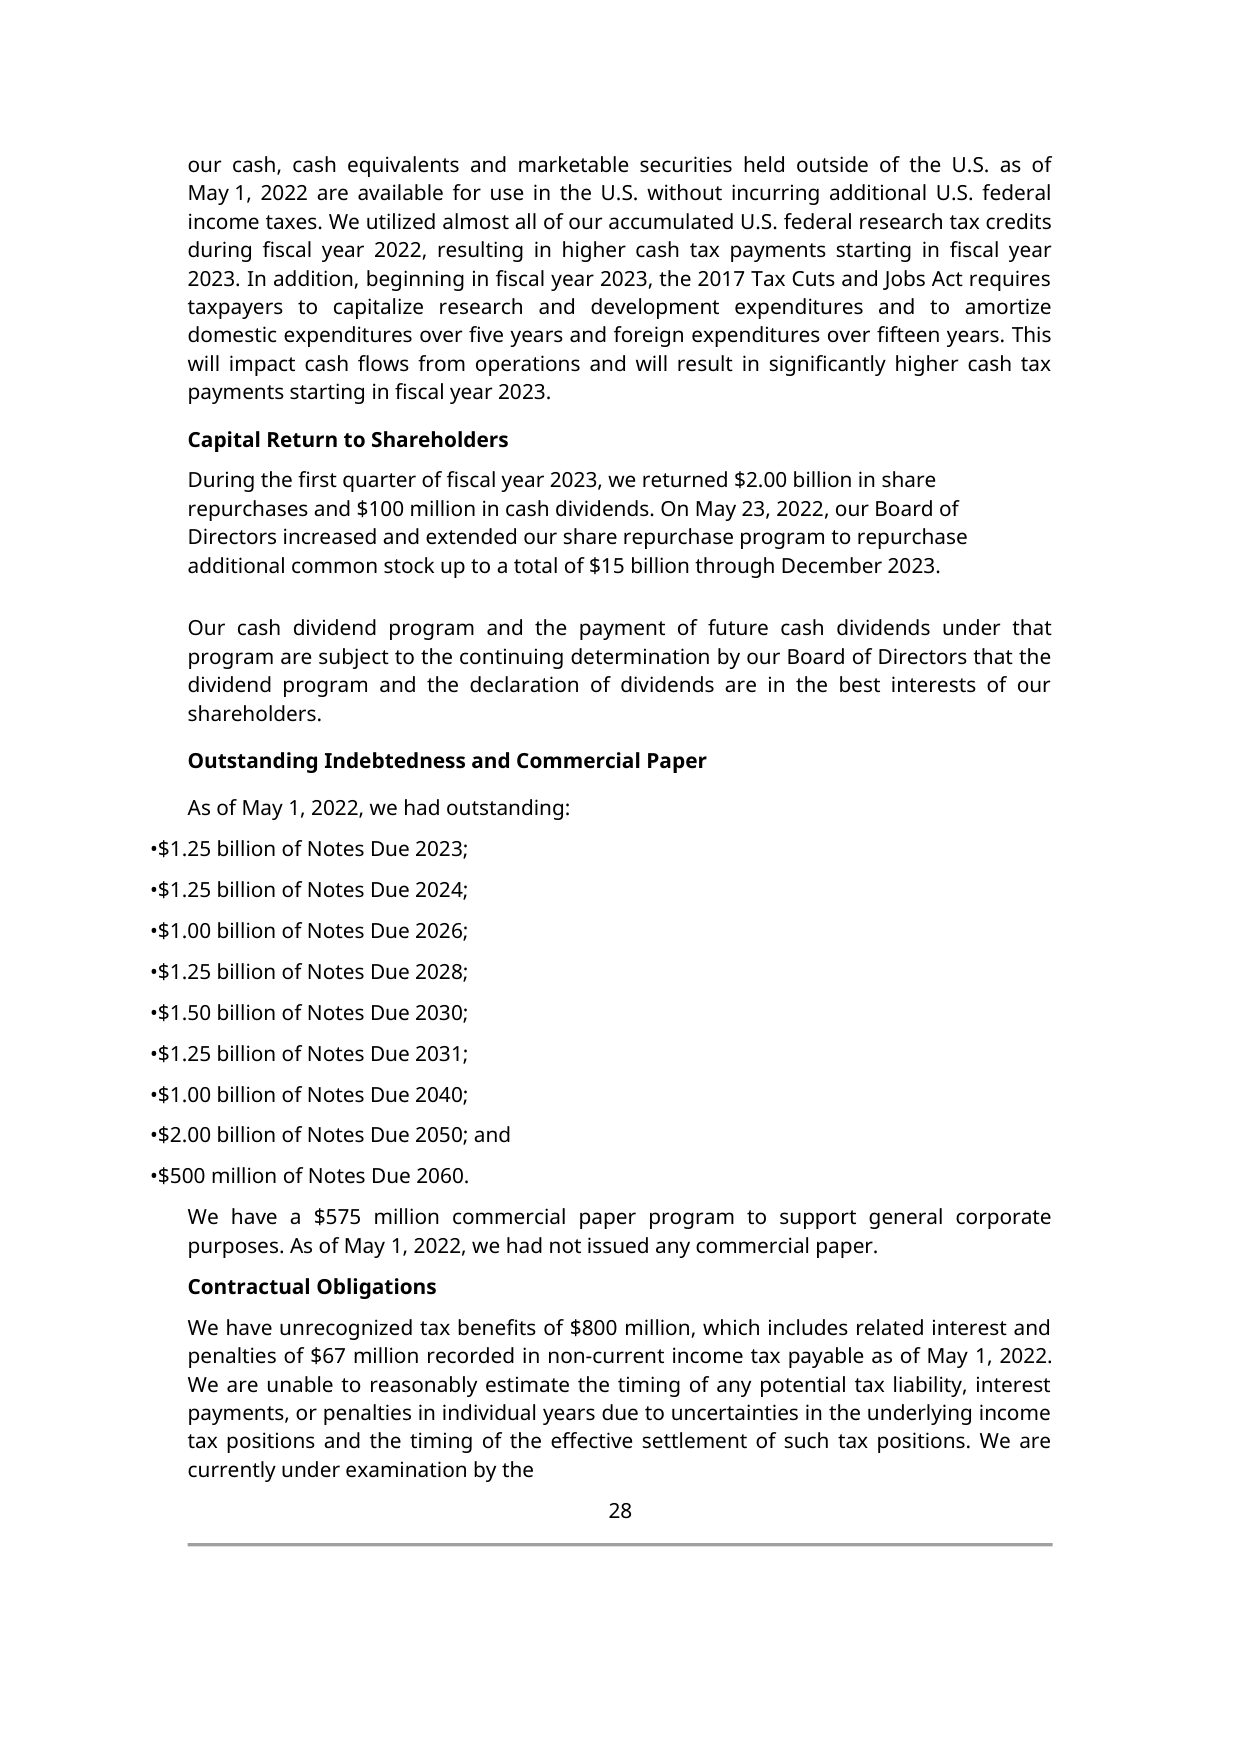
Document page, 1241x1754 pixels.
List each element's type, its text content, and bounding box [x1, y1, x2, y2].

text We have unrecognized tax benefits of $800 million, which includes related interest and penalties of $67 million recorded in non-current income tax payable as of May 1, 2022. We are unable to reasonably estimate the timing of any potential tax liability, interest payments, or penalties in individual years due to uncertainties in the underlying income tax positions and the timing of the effective settlement of such tax positions. We are currently under examination by the [187, 1313, 1053, 1483]
text •$1.25 billion of Notes Due 2028; [150, 957, 1053, 985]
text As of May 1, 2022, we had outstanding: [187, 793, 1053, 822]
text Contractual Obligations [187, 1272, 1053, 1300]
text •$2.00 billion of Notes Due 2050; and [150, 1121, 1053, 1149]
text •$1.25 billion of Notes Due 2023; [150, 834, 1053, 862]
text •$1.25 billion of Notes Due 2024; [150, 875, 1053, 903]
text We have a $575 million commercial paper program to support general corporate purposes. As of May 1, 2022, we had not issued any commercial paper. [187, 1202, 1053, 1259]
text •$1.00 billion of Notes Due 2040; [150, 1080, 1053, 1108]
text Our cash dividend program and the payment of future cash dividends under that program are subject to the continuing determination by our Board of Directors that the dividend program and the declaration of dividends are in the best interests of our shareholders. [187, 613, 1053, 727]
text Outstanding Indebtedness and Commercial Paper [187, 746, 1053, 774]
text 28 [187, 1496, 1053, 1524]
text •$500 million of Notes Due 2060. [150, 1162, 1053, 1190]
text During the first quarter of fiscal year 2023, we returned $2.00 billion in share repurchases and $100 million in cash dividends. On May 23, 2022, our Board of Directors increased and extended our share repurchase program to repurchase additional common stock up to a total of $15 billion through December 2023. [187, 466, 1053, 579]
text •$1.25 billion of Notes Due 2031; [150, 1039, 1053, 1067]
text •$1.00 billion of Notes Due 2026; [150, 916, 1053, 944]
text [187, 150, 1053, 406]
text •$1.50 billion of Notes Due 2030; [150, 998, 1053, 1026]
text Capital Return to Shareholders [187, 425, 1053, 453]
